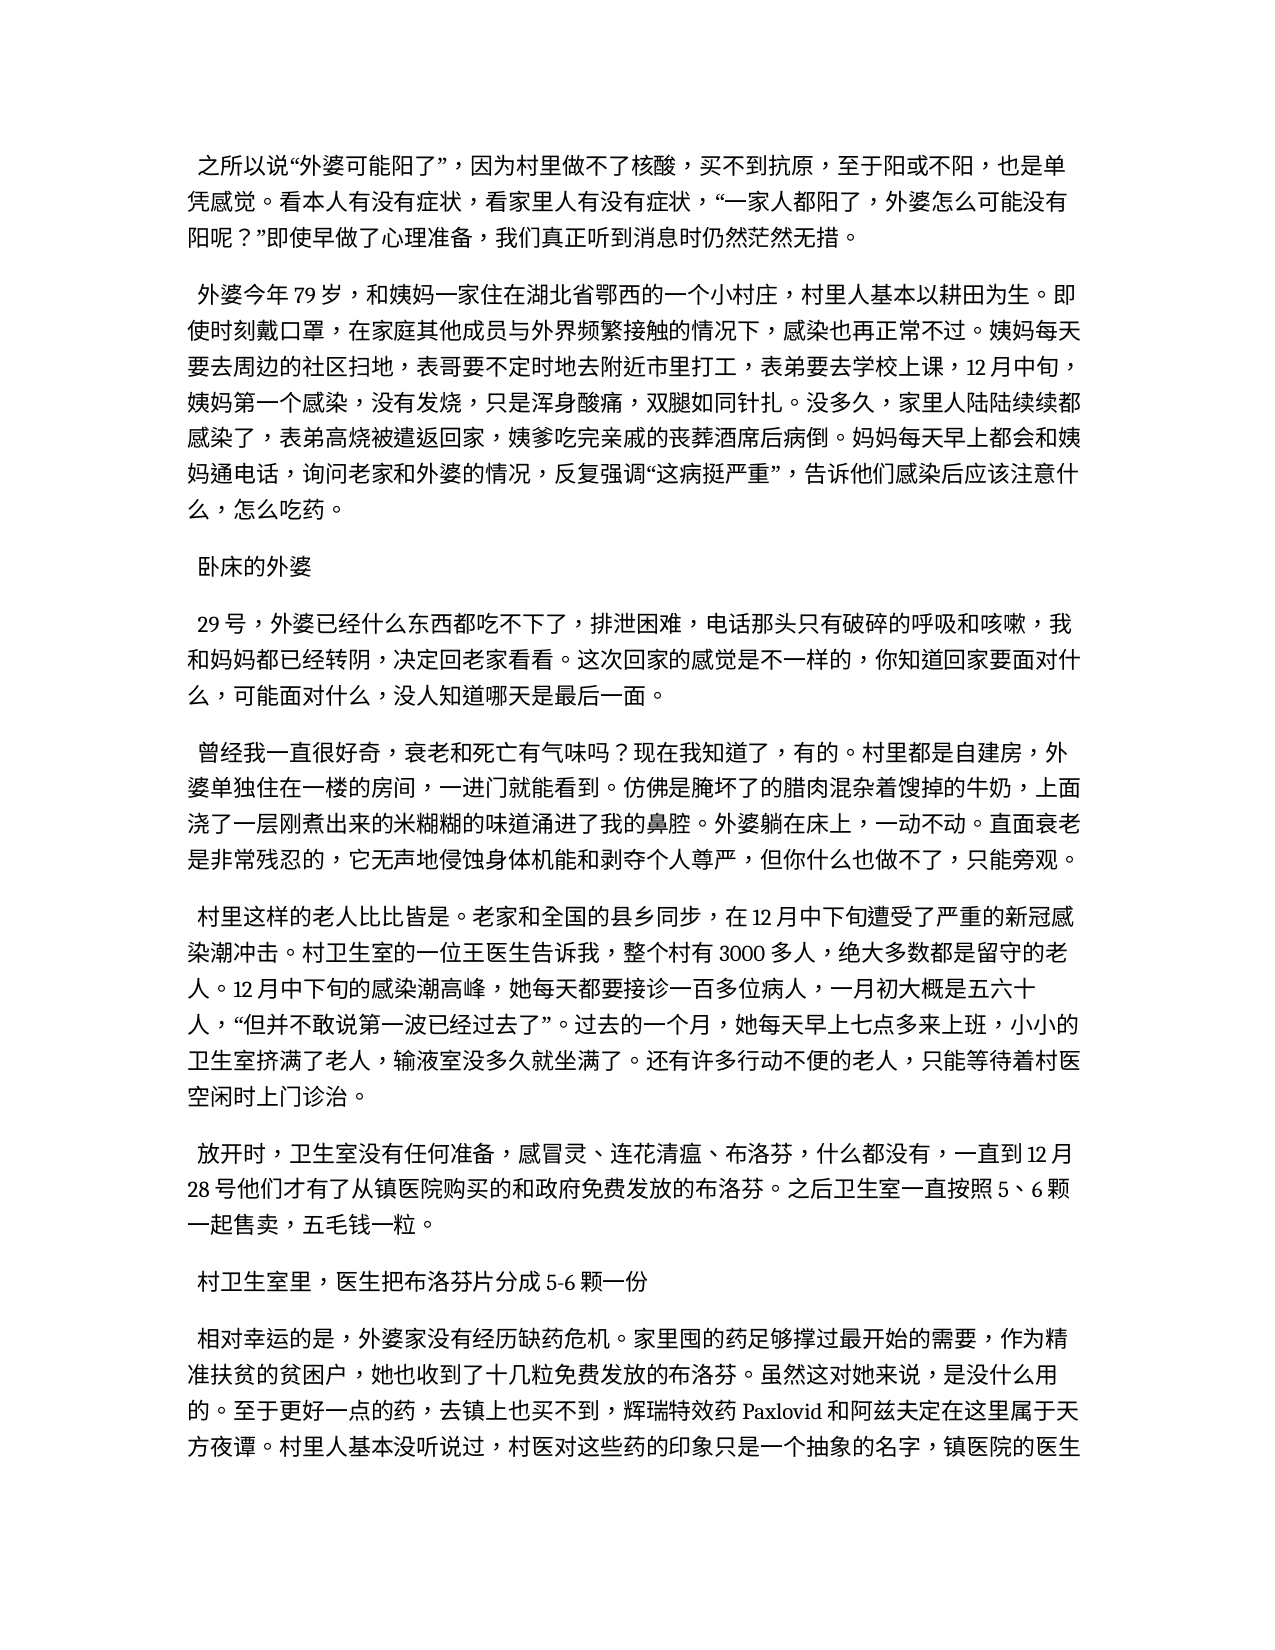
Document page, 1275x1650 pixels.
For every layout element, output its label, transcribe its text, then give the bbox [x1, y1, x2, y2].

text 29号，外婆已经什么东西都吃不下了，排泄困难，电话那头只有破碎的呼吸和咳嗽，我和妈妈都已经转阴，决定回老家看看。这次回家的感觉是不一样的，你知道回家要面对什么，可能面对什么，没人知道哪天是最后一面。 [187, 608, 1087, 711]
text 之所以说“外婆可能阳了”，因为村里做不了核酸，买不到抗原，至于阳或不阳，也是单凭感觉。看本人有没有症状，看家里人有没有症状，“一家人都阳了，外婆怎么可能没有阳呢？”即使早做了心理准备，我们真正听到消息时仍然茫然无措。 [187, 150, 1087, 253]
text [187, 1323, 1087, 1462]
text 卧床的外婆 [187, 551, 1087, 582]
text 外婆今年79岁，和姨妈一家住在湖北省鄂西的一个小村庄，村里人基本以耕田为生。即使时刻戴口罩，在家庭其他成员与外界频繁接触的情况下，感染也再正常不过。姨妈每天要去周边的社区扫地，表哥要不定时地去附近市里打工，表弟要去学校上课，12月中旬，姨妈第一个感染，没有发烧，只是浑身酸痛，双腿如同针扎。没多久，家里人陆陆续续都感染了，表弟高烧被遣返回家，姨爹吃完亲戚的丧葬酒席后病倒。妈妈每天早上都会和姨妈通电话，询问老家和外婆的情况，反复强调“这病挺严重”，告诉他们感染后应该注意什么，怎么吃药。 [187, 279, 1087, 526]
text 曾经我一直很好奇，衰老和死亡有气味吗？现在我知道了，有的。村里都是自建房，外婆单独住在一楼的房间，一进门就能看到。仿佛是腌坏了的腊肉混杂着馊掉的牛奶，上面浇了一层刚煮出来的米糊糊的味道涌进了我的鼻腔。外婆躺在床上，一动不动。直面衰老是非常残忍的，它无声地侵蚀身体机能和剥夺个人尊严，但你什么也做不了，只能旁观。 [187, 736, 1087, 876]
text 村卫生室里，医生把布洛芬片分成5-6颗一份 [187, 1266, 1087, 1297]
text 村里这样的老人比比皆是。老家和全国的县乡同步，在12月中下旬遭受了严重的新冠感染潮冲击。村卫生室的一位王医生告诉我，整个村有3000多人，绝大多数都是留守的老人。12月中下旬的感染潮高峰，她每天都要接诊一百多位病人，一月初大概是五六十人，“但并不敢说第一波已经过去了”。过去的一个月，她每天早上七点多来上班，小小的卫生室挤满了老人，输液室没多久就坐满了。还有许多行动不便的老人，只能等待着村医空闲时上门诊治。 [187, 901, 1087, 1112]
text 放开时，卫生室没有任何准备，感冒灵、连花清瘟、布洛芬，什么都没有，一直到12月28号他们才有了从镇医院购买的和政府免费发放的布洛芬。之后卫生室一直按照5、6颗一起售卖，五毛钱一粒。 [187, 1137, 1087, 1241]
